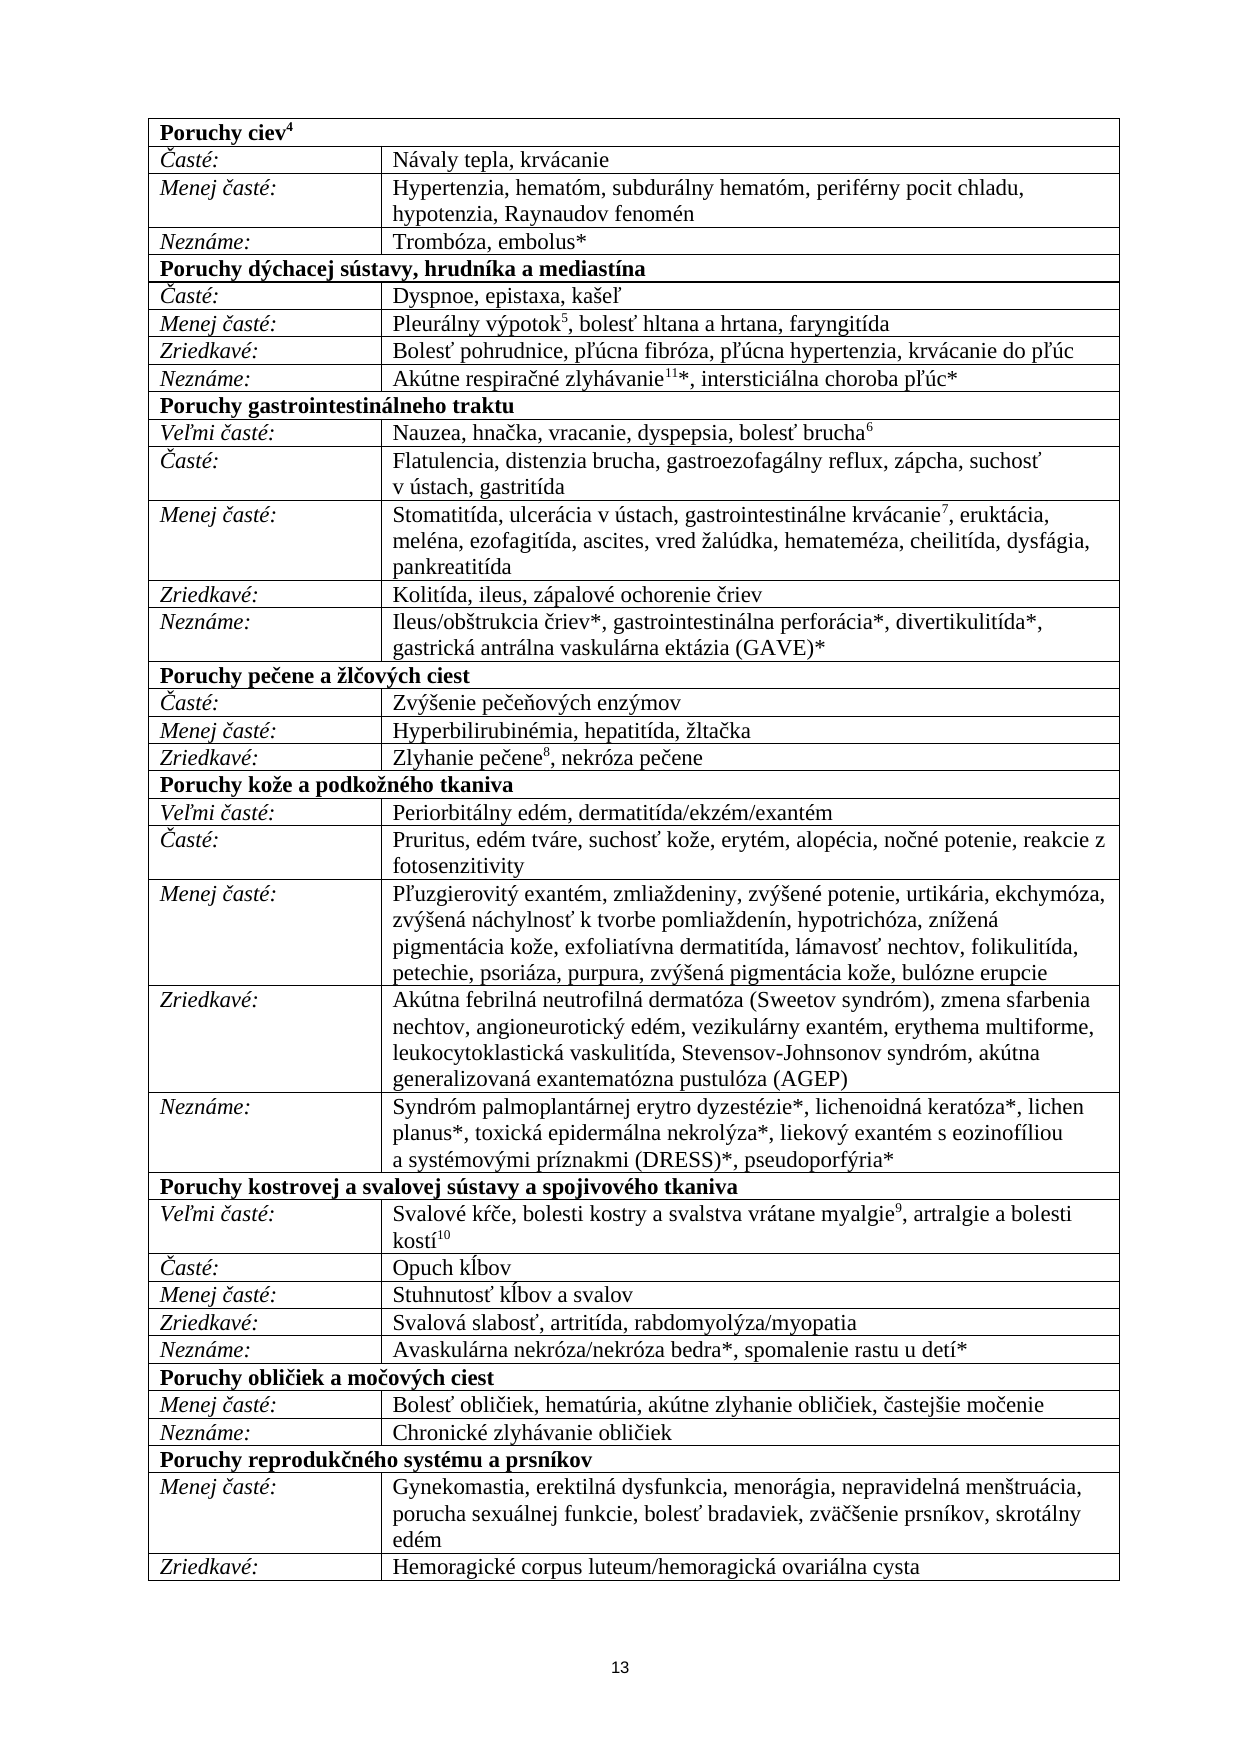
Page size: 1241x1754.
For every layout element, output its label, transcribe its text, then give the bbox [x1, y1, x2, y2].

table_cell Menej časté: [149, 880, 381, 985]
table_cell Syndróm palmoplantárnej erytro dyzestézie*, lichenoidná keratóza*, lichen planus*, toxická epidermálna nekrolýza*, liekový exantém s eozinofíliou a systémovými príznakmi (DRESS)*, pseudoporfýria* [382, 1093, 1119, 1172]
table_cell Pruritus, edém tváre, suchosť kože, erytém, alopécia, nočné potenie, reakcie z fotosenzitivity [382, 826, 1119, 879]
table_cell Návaly tepla, krvácanie [382, 147, 1119, 173]
table_cell Zriedkavé: [149, 1554, 381, 1580]
table_cell Pľuzgierovitý exantém, zmliaždeniny, zvýšené potenie, urtikária, ekchymóza, zvýšená náchylnosť k tvorbe pomliaždenín, hypotrichóza, znížená pigmentácia kože, exfoliatívna dermatitída, lámavosť nechtov, folikulitída, petechie, psoriáza, purpura, zvýšená pigmentácia kože, bulózne erupcie [382, 880, 1119, 985]
table_cell Menej časté: [149, 717, 381, 743]
table_cell Hemoragické corpus luteum/hemoragická ovariálna cysta [382, 1554, 1119, 1580]
table_cell Časté: [149, 826, 381, 879]
table_cell Časté: [149, 1254, 381, 1281]
table_cell Gynekomastia, erektilná dysfunkcia, menorágia, nepravidelná menštruácia, porucha sexuálnej funkcie, bolesť bradaviek, zväčšenie prsníkov, skrotálny edém [382, 1473, 1119, 1552]
table_cell Chronické zlyhávanie obličiek [382, 1419, 1119, 1445]
table_cell Stuhnutosť kĺbov a svalov [382, 1282, 1119, 1308]
table_cell Svalové kŕče, bolesti kostry a svalstva vrátane myalgie9, artralgie a bolesti kostí10 [382, 1200, 1119, 1253]
table_cell Neznáme: [149, 608, 381, 661]
table_cell Poruchy ciev4 [149, 119, 1119, 146]
table_cell Periorbitálny edém, dermatitída/ekzém/exantém [382, 799, 1119, 825]
table_cell Kolitída, ileus, zápalové ochorenie čriev [382, 581, 1119, 607]
table_cell Poruchy kože a podkožného tkaniva [149, 771, 1119, 798]
table_cell Neznáme: [149, 365, 381, 391]
table_cell Svalová slabosť, artritída, rabdomyolýza/myopatia [382, 1309, 1119, 1335]
table_cell Zriedkavé: [149, 1309, 381, 1335]
table_cell Hypertenzia, hematóm, subdurálny hematóm, periférny pocit chladu, hypotenzia, Raynaudov fenomén [382, 174, 1119, 227]
table_cell Poruchy kostrovej a svalovej sústavy a spojivového tkaniva [149, 1173, 1119, 1199]
table_cell Zriedkavé: [149, 744, 381, 770]
table_cell Veľmi časté: [149, 1200, 381, 1253]
table_cell Neznáme: [149, 228, 381, 254]
table_cell Bolesť pohrudnice, pľúcna fibróza, pľúcna hypertenzia, krvácanie do pľúc [382, 337, 1119, 364]
table_cell Pleurálny výpotok5, bolesť hltana a hrtana, faryngitída [382, 310, 1119, 336]
table_cell Ileus/obštrukcia čriev*, gastrointestinálna perforácia*, divertikulitída*, gastrická antrálna vaskulárna ektázia (GAVE)* [382, 608, 1119, 661]
table_cell Zriedkavé: [149, 986, 381, 1092]
table_cell Menej časté: [149, 1473, 381, 1552]
table_cell Zvýšenie pečeňových enzýmov [382, 689, 1119, 716]
table_cell Menej časté: [149, 1282, 381, 1308]
table_cell Menej časté: [149, 174, 381, 227]
table_cell Nauzea, hnačka, vracanie, dyspepsia, bolesť brucha6 [382, 420, 1119, 446]
table_cell Trombóza, embolus* [382, 228, 1119, 254]
table_cell Neznáme: [149, 1336, 381, 1363]
table_cell Menej časté: [149, 1391, 381, 1417]
table_cell Poruchy obličiek a močových ciest [149, 1364, 1119, 1390]
table_cell Zlyhanie pečene8, nekróza pečene [382, 744, 1119, 770]
table_cell Flatulencia, distenzia brucha, gastroezofagálny reflux, zápcha, suchosť v ústach, gastritída [382, 447, 1119, 499]
table_cell Avaskulárna nekróza/nekróza bedra*, spomalenie rastu u detí* [382, 1336, 1119, 1363]
table_cell Poruchy dýchacej sústavy, hrudníka a mediastína [149, 255, 1119, 281]
table_cell Veľmi časté: [149, 420, 381, 446]
table_cell Bolesť obličiek, hematúria, akútne zlyhanie obličiek, častejšie močenie [382, 1391, 1119, 1417]
table_cell Poruchy pečene a žlčových ciest [149, 662, 1119, 688]
table_cell Časté: [149, 147, 381, 173]
table_cell Hyperbilirubinémia, hepatitída, žltačka [382, 717, 1119, 743]
table_cell Zriedkavé: [149, 337, 381, 364]
table_cell Poruchy reprodukčného systému a prsníkov [149, 1446, 1119, 1472]
table_cell Akútna febrilná neutrofilná dermatóza (Sweetov syndróm), zmena sfarbenia nechtov, angioneurotický edém, vezikulárny exantém, erythema multiforme, leukocytoklastická vaskulitída, Stevensov-Johnsonov syndróm, akútna generalizovaná exantematózna pustulóza (AGEP) [382, 986, 1119, 1092]
table_cell Dyspnoe, epistaxa, kašeľ [382, 283, 1119, 309]
table_cell Neznáme: [149, 1419, 381, 1445]
table_cell Akútne respiračné zlyhávanie11*, intersticiálna choroba pľúc* [382, 365, 1119, 391]
table_cell Časté: [149, 283, 381, 309]
table_cell Menej časté: [149, 310, 381, 336]
table_cell Časté: [149, 447, 381, 499]
table_cell Veľmi časté: [149, 799, 381, 825]
table_cell Zriedkavé: [149, 581, 381, 607]
table_cell Časté: [149, 689, 381, 716]
table_cell Stomatitída, ulcerácia v ústach, gastrointestinálne krvácanie7, eruktácia, meléna, ezofagitída, ascites, vred žalúdka, hemateméza, cheilitída, dysfágia, pankreatitída [382, 501, 1119, 580]
table_cell Poruchy gastrointestinálneho traktu [149, 392, 1119, 418]
table_cell Neznáme: [149, 1093, 381, 1172]
table_cell Menej časté: [149, 501, 381, 580]
table_cell Opuch kĺbov [382, 1254, 1119, 1281]
